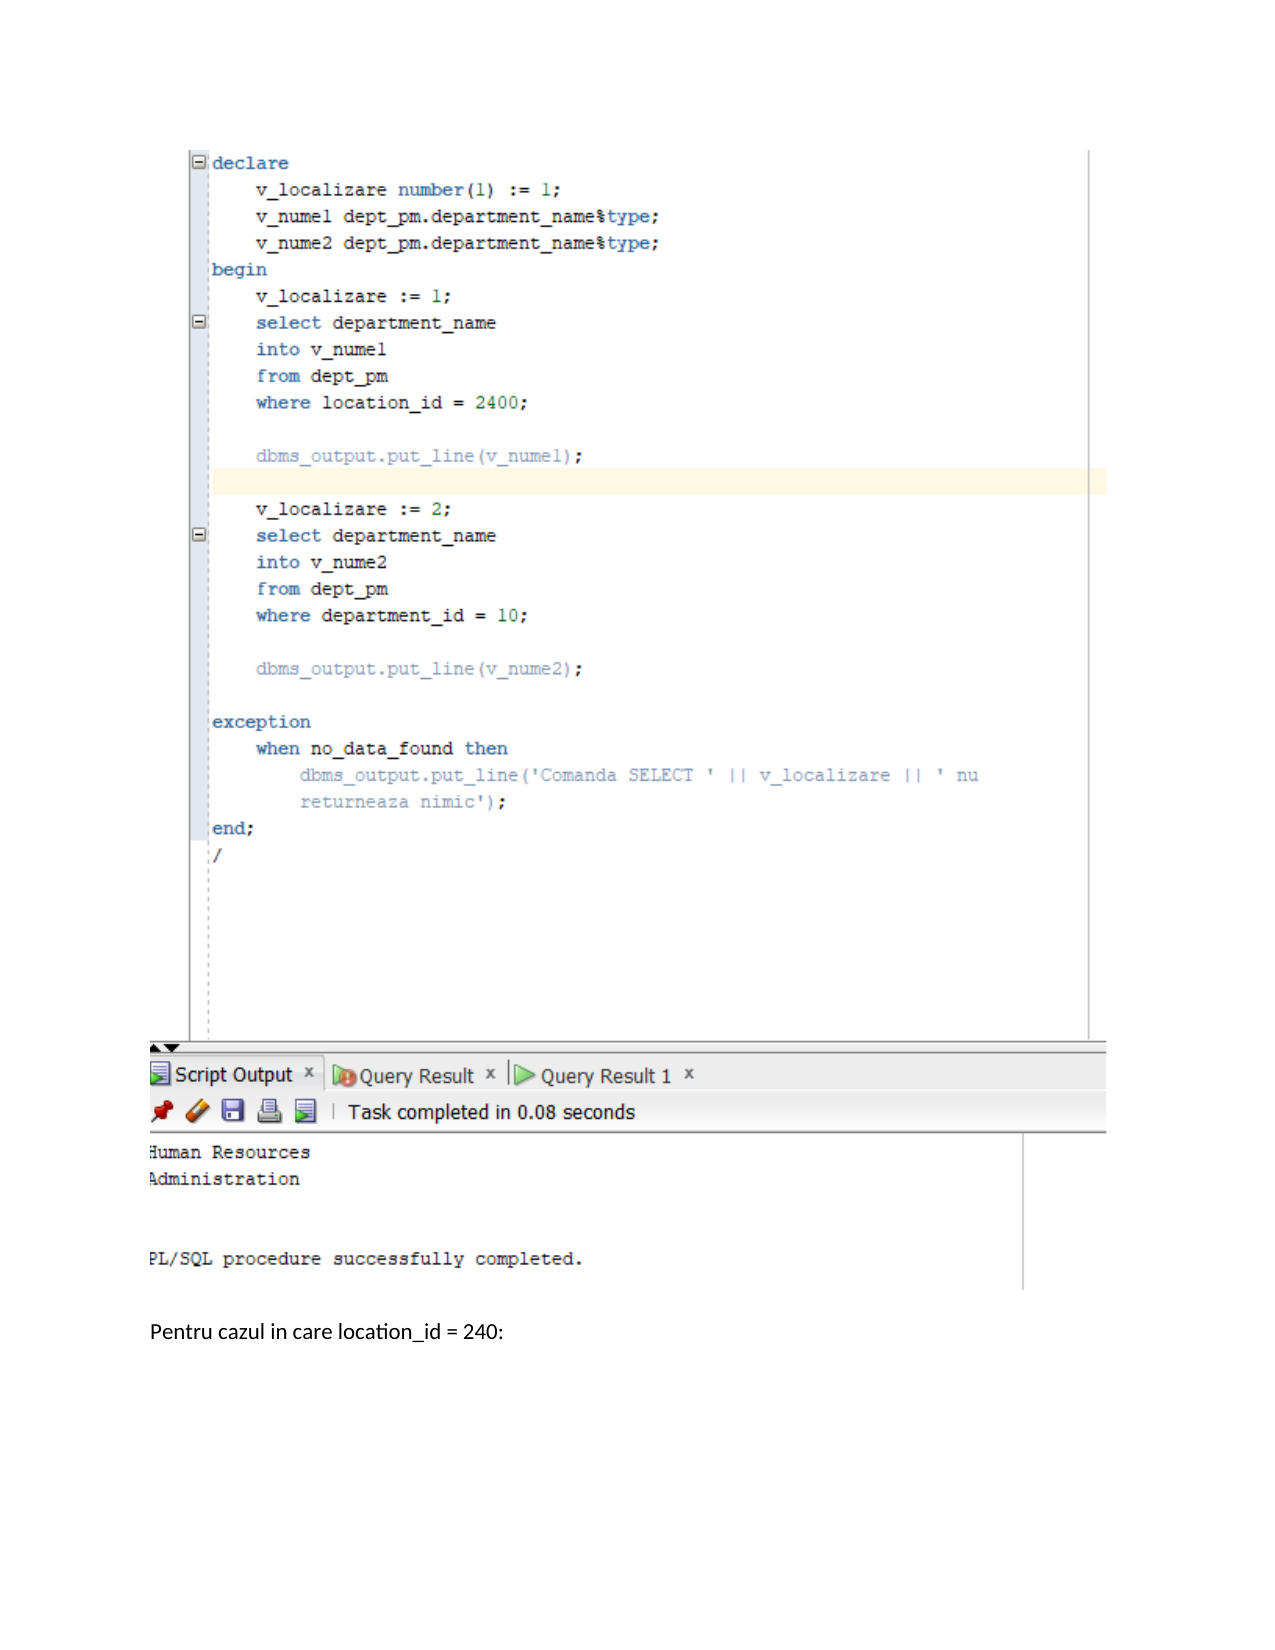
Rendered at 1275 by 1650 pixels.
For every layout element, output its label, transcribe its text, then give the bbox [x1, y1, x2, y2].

text Pentru cazul in care location_id = 240: [90, 1317, 1185, 1345]
picture [150, 150, 1107, 1290]
